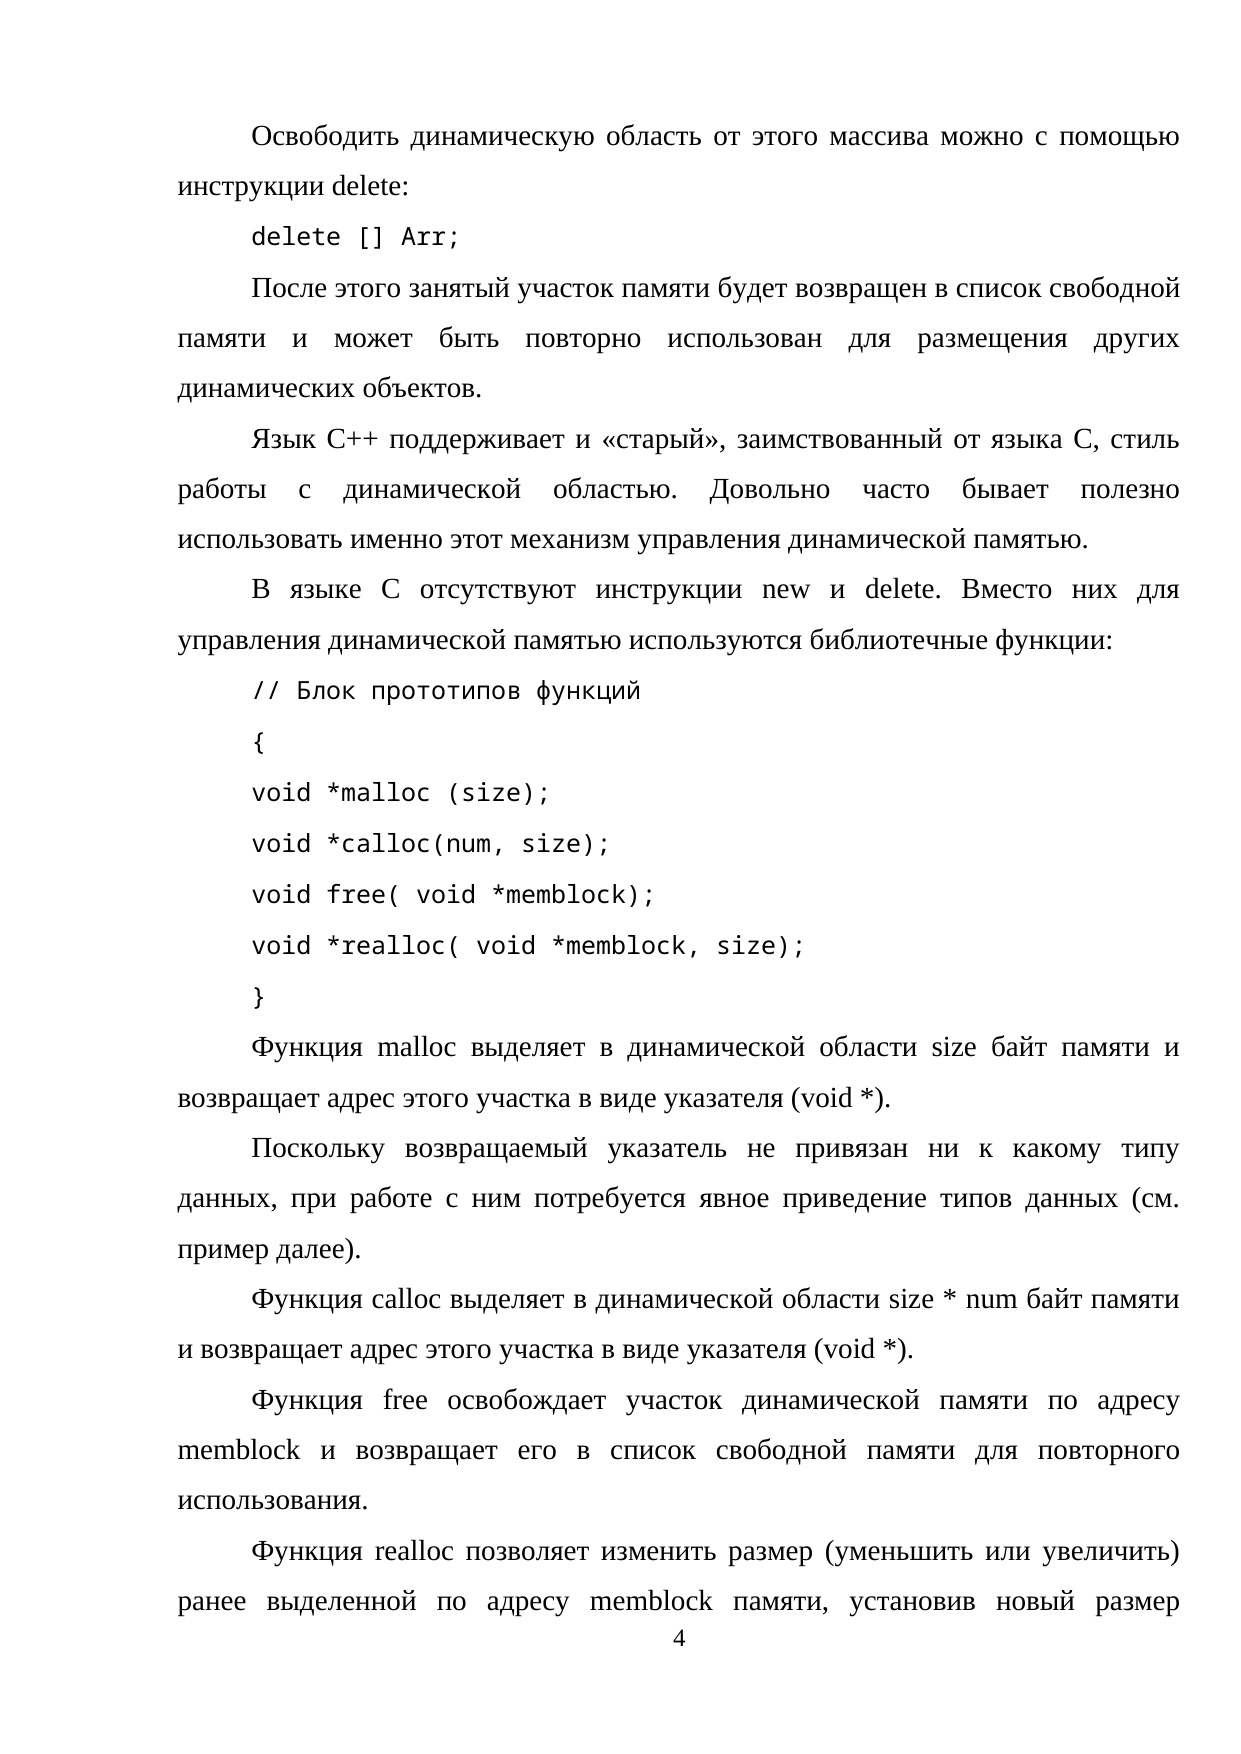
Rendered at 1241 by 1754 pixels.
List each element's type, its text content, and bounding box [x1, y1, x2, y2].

text Функция malloc выделяет в динамической области size байт памяти и возвращает адрес этого участка в виде указателя (void *). [177, 1029, 1181, 1113]
text Функция calloc выделяет в динамической области size * num байт памяти и возвращает адрес этого участка в виде указателя (void *). [177, 1281, 1181, 1365]
text void *realloc( void *memblock, size); [177, 927, 1181, 962]
text Функция free освобождает участок динамической памяти по адресу memblock и возвращает его в список свободной памяти для повторного использования. [177, 1382, 1181, 1516]
text { [177, 723, 1181, 757]
text delete [] Arr; [177, 219, 1181, 253]
text После этого занятый участок памяти будет возвращен в список свободной памяти и может быть повторно использован для размещения других динамических объектов. [177, 270, 1181, 404]
text Освободить динамическую область от этого массива можно с помощью инструкции delete: [177, 118, 1181, 202]
text Язык C++ поддерживает и «старый», заимствованный от языка C, стиль работы с динамической областью. Довольно часто бывает полезно использовать именно этот механизм управления динамической памятью. [177, 421, 1181, 555]
text Поскольку возвращаемый указатель не привязан ни к какому типу данных, при работе с ним потребуется явное приведение типов данных (см. пример далее). [177, 1130, 1181, 1264]
text void *malloc (size); [177, 774, 1181, 808]
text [177, 1533, 1181, 1617]
text В языке C отсутствуют инструкции new и delete. Вместо них для управления динамической памятью используются библиотечные функции: [177, 572, 1181, 656]
text } [177, 978, 1181, 1013]
text // Блок прототипов функций [177, 672, 1181, 706]
text void *calloc(num, size); [177, 825, 1181, 859]
text void free( void *memblock); [177, 876, 1181, 911]
